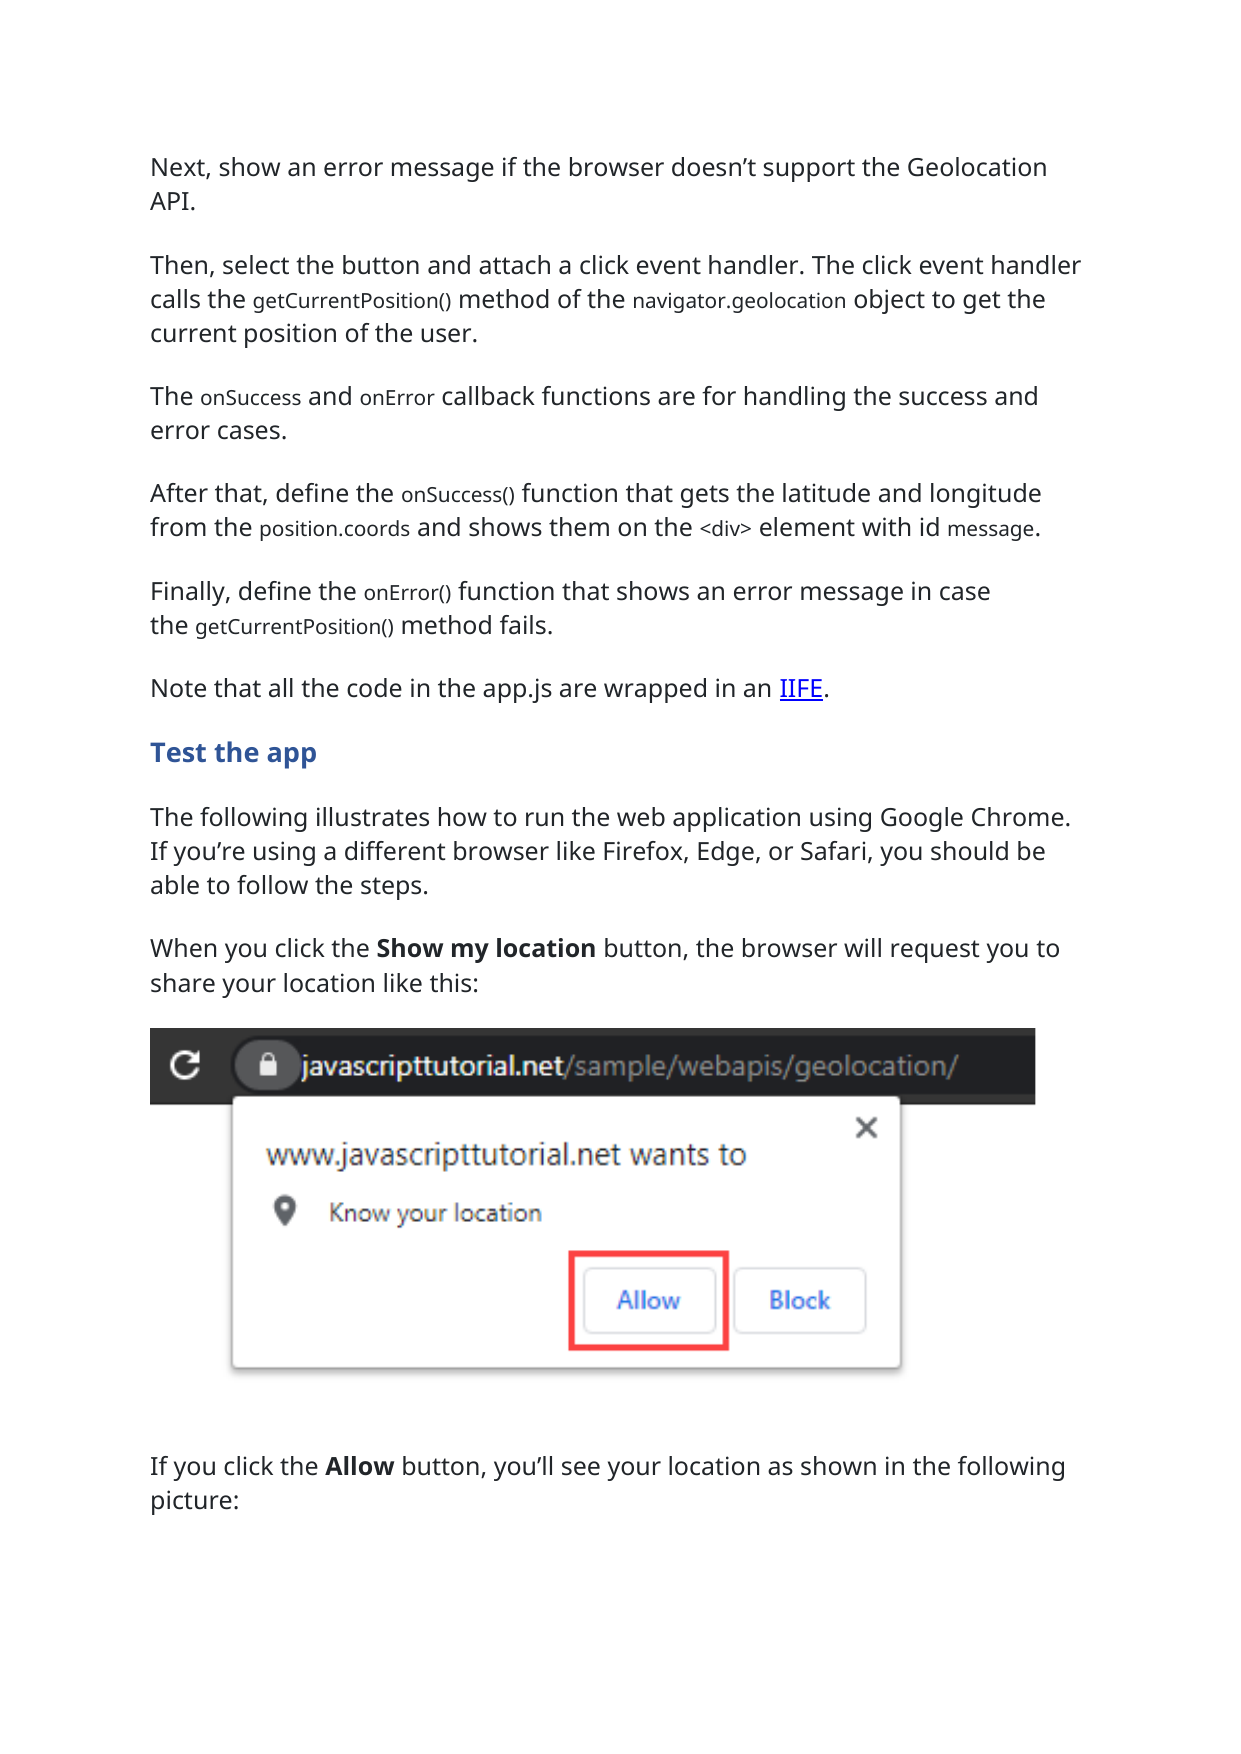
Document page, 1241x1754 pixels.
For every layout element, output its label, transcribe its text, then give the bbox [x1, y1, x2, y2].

text After that, define the onSuccess() function that gets the latitude and longitude from the position.coords and shows them on the <div> element with id message. [150, 476, 1090, 544]
text The onSuccess and onError callback functions are for handling the success and error cases. [150, 379, 1090, 447]
text If you click the Allow button, you’ll see your location as shown in the following picture: [150, 1449, 1090, 1517]
subtitle Test the app [150, 734, 1090, 771]
text When you click the Show my location button, the browser will request you to share your location like this: [150, 931, 1090, 999]
text The following illustrates how to run the web application using Google Chrome. If you’re using a different browser like Firefox, Edge, or Safari, you should be able to follow the steps. [150, 800, 1090, 902]
picture [150, 1028, 1036, 1420]
text Then, select the button and attach a click event handler. The click event handler calls the getCurrentPosition() method of the navigator.geolocation object to get the current position of the user. [150, 247, 1090, 349]
text Finally, define the onError() function that shows an error message in case the getCurrentPosition() method fails. [150, 573, 1090, 641]
text Note that all the code in the app.js are wrapped in an IIFE. [150, 671, 1090, 704]
text Next, show an error message if the browser doesn’t support the Geolocation API. [150, 150, 1090, 218]
